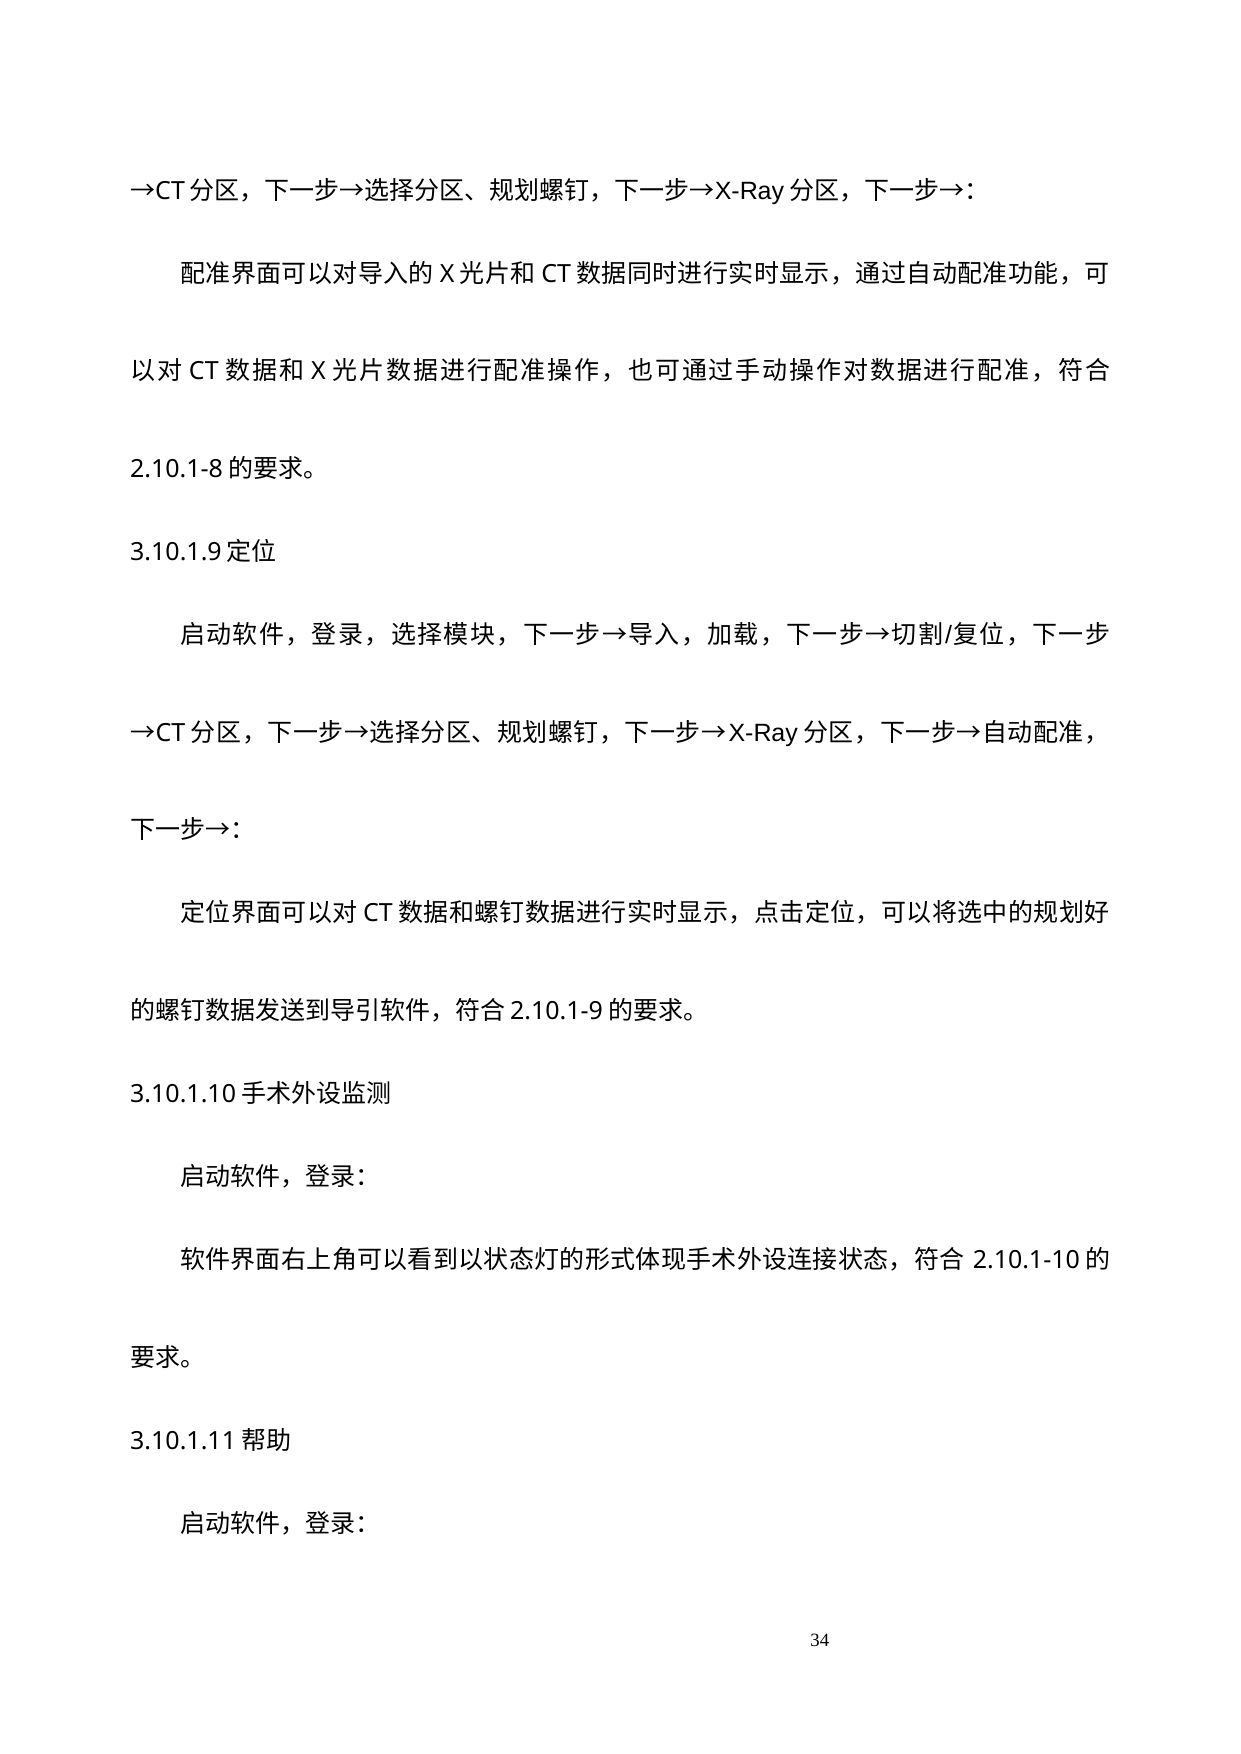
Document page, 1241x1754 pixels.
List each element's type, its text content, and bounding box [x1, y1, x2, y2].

text 3.10.1.11帮助 [130, 1406, 1110, 1471]
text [130, 156, 1110, 221]
text 3.10.1.9定位 [130, 517, 1110, 582]
text 配准界面可以对导入的X光片和CT数据同时进行实时显示，通过自动配准功能，可以对CT数据和X光片数据进行配准操作，也可通过手动操作对数据进行配准，符合2.10.1-8的要求。 [130, 239, 1110, 499]
text 定位界面可以对CT数据和螺钉数据进行实时显示，点击定位，可以将选中的规划好的螺钉数据发送到导引软件，符合2.10.1-9的要求。 [130, 878, 1110, 1041]
text 软件界面右上角可以看到以状态灯的形式体现手术外设连接状态，符合2.10.1-10的要求。 [130, 1225, 1110, 1388]
text 启动软件，登录： [130, 1489, 1110, 1554]
text 3.10.1.10手术外设监测 [130, 1059, 1110, 1124]
text 启动软件，登录，选择模块，下一步→导入，加载，下一步→切割/复位，下一步→CT分区，下一步→选择分区、规划螺钉，下一步→X-Ray分区，下一步→自动配准，下一步→： [130, 600, 1110, 860]
text 启动软件，登录： [130, 1142, 1110, 1207]
